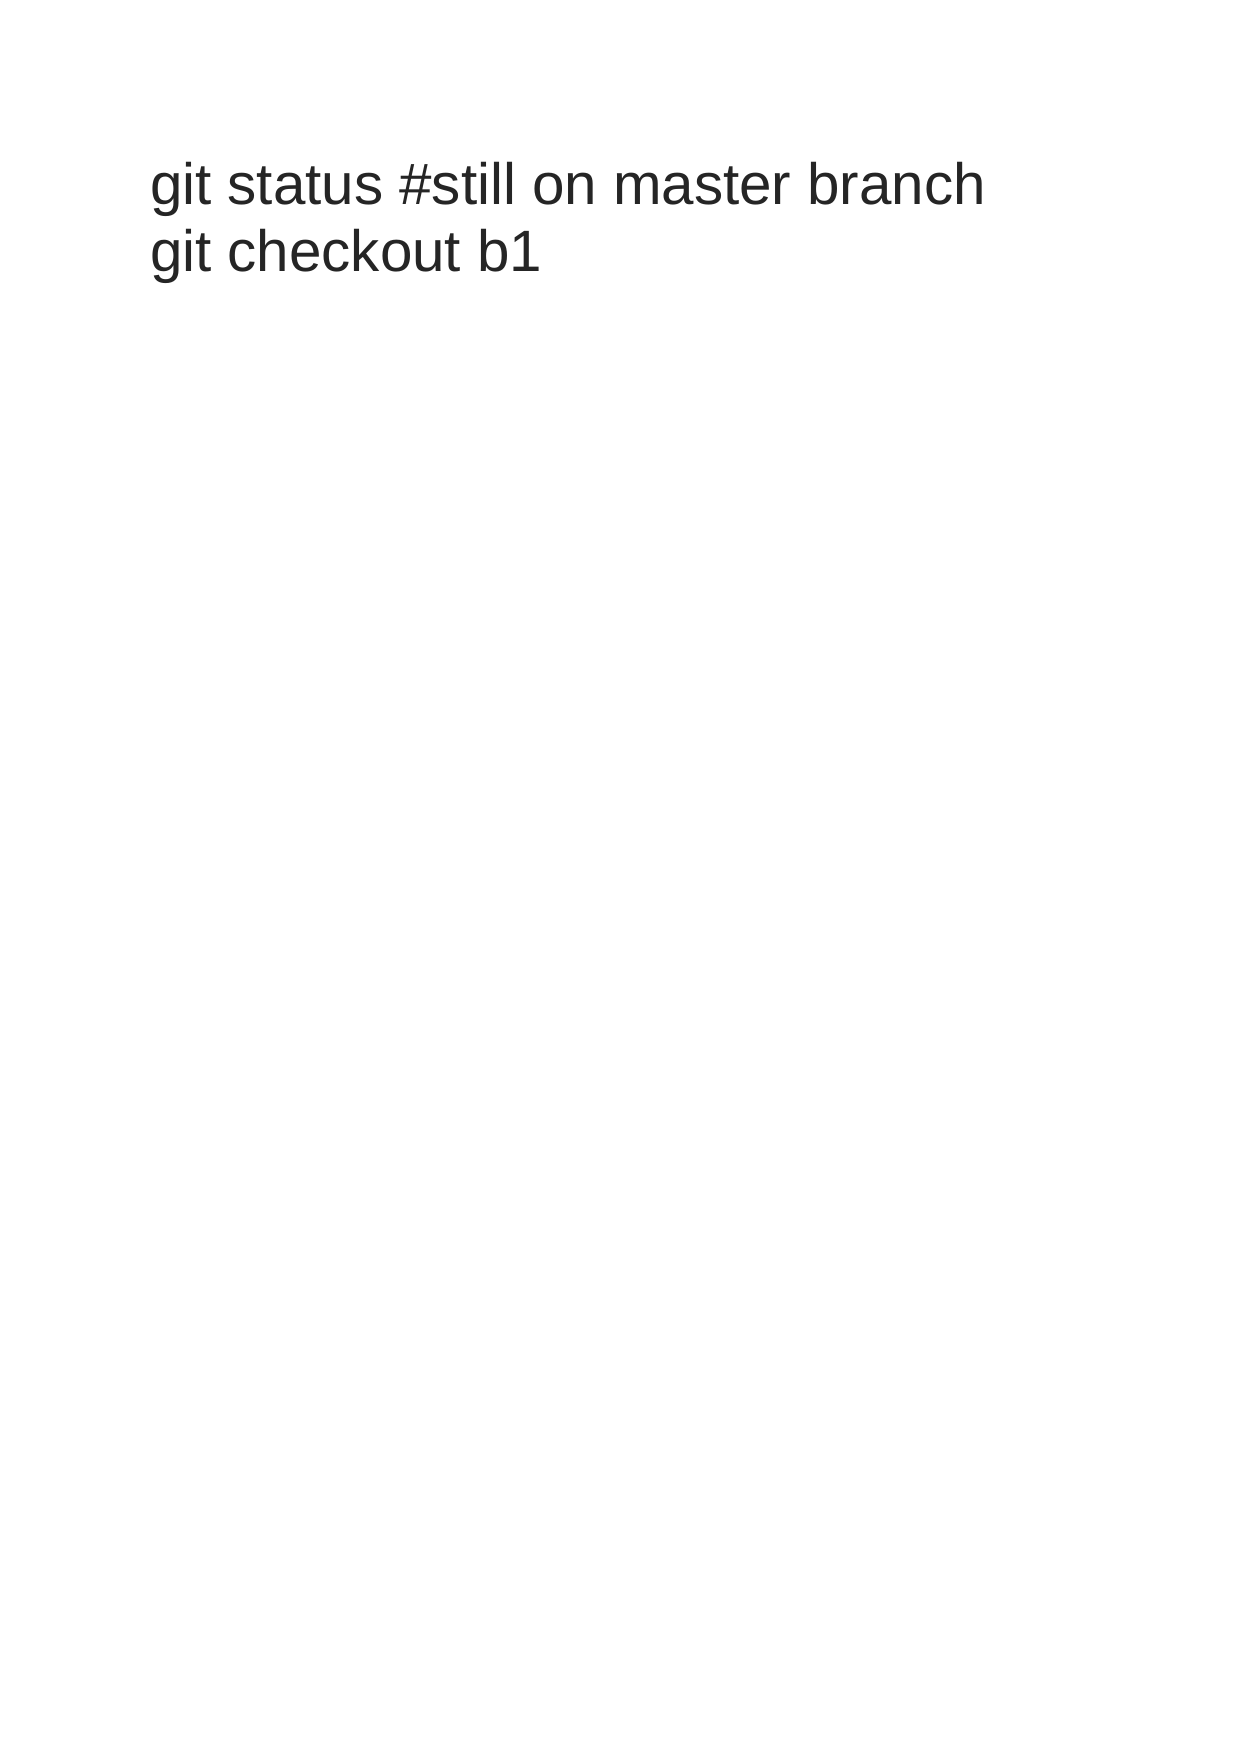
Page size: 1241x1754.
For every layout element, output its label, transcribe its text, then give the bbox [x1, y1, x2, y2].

text git status #still on master branch [150, 150, 1090, 217]
text git checkout b1 [150, 217, 1090, 284]
